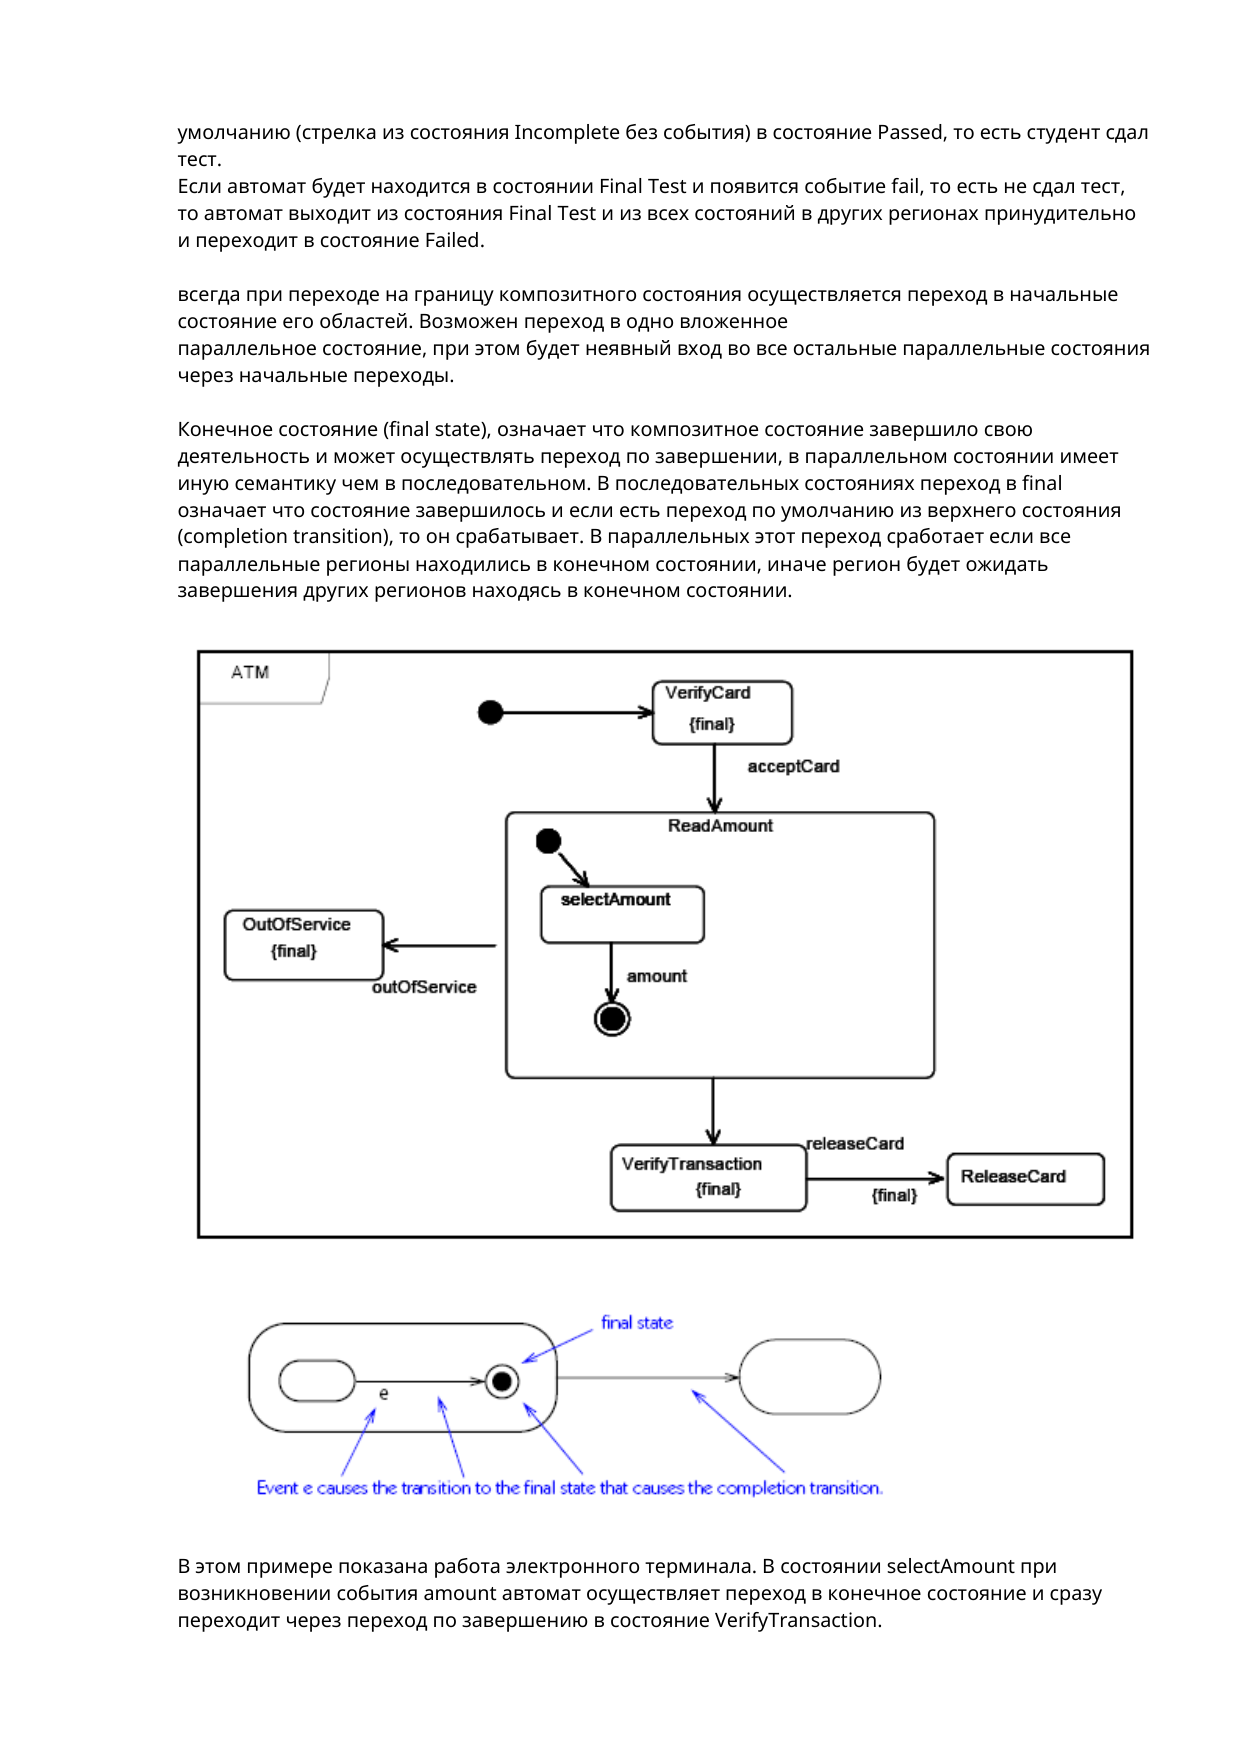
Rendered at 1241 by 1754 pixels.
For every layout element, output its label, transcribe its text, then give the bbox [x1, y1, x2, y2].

picture [177, 630, 1157, 1526]
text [177, 118, 1152, 630]
